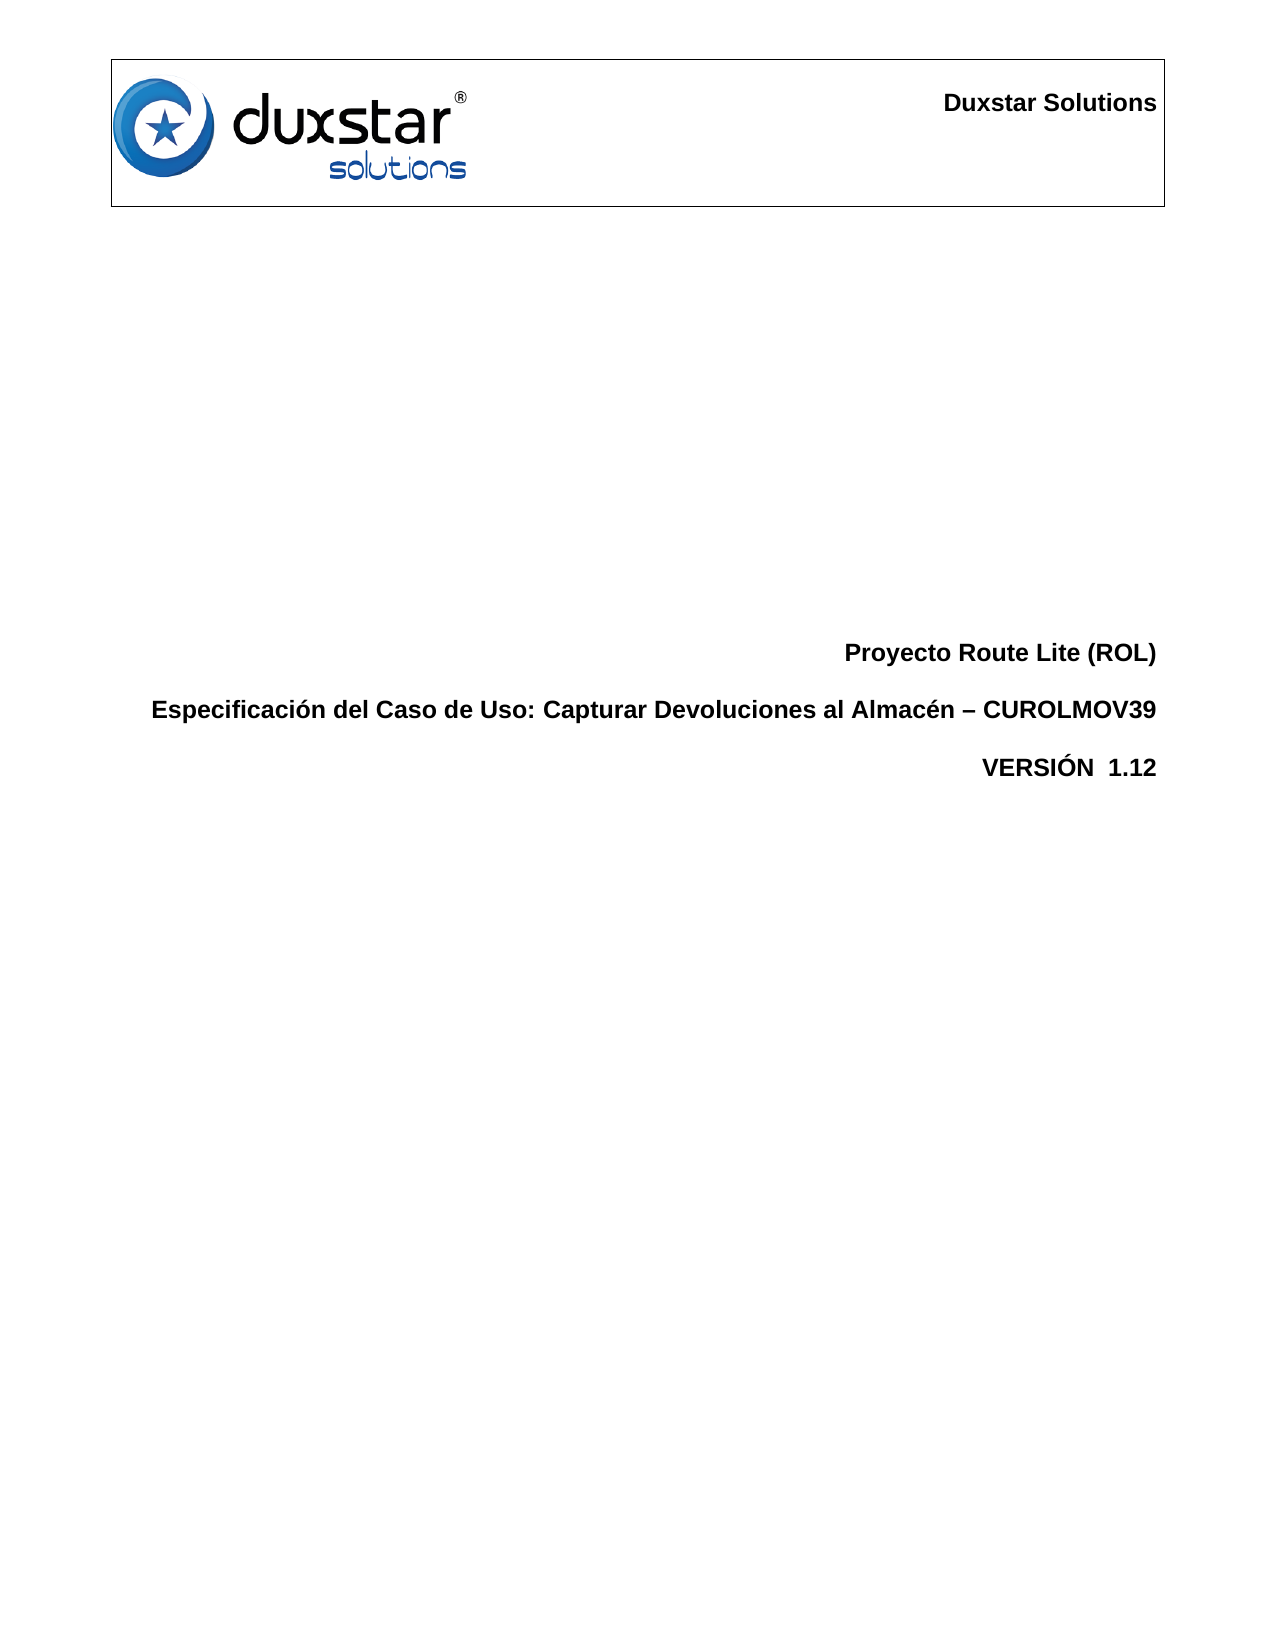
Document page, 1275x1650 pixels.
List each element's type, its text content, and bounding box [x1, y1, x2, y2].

text Proyecto Route Lite (ROL) [118, 638, 1157, 667]
picture [112, 60, 467, 186]
title VERSIÓN 1.12 [118, 753, 1157, 782]
title Especificación del Caso de Uso: Capturar Devoluciones al Almacén – CUROLMOV39 [118, 695, 1157, 724]
